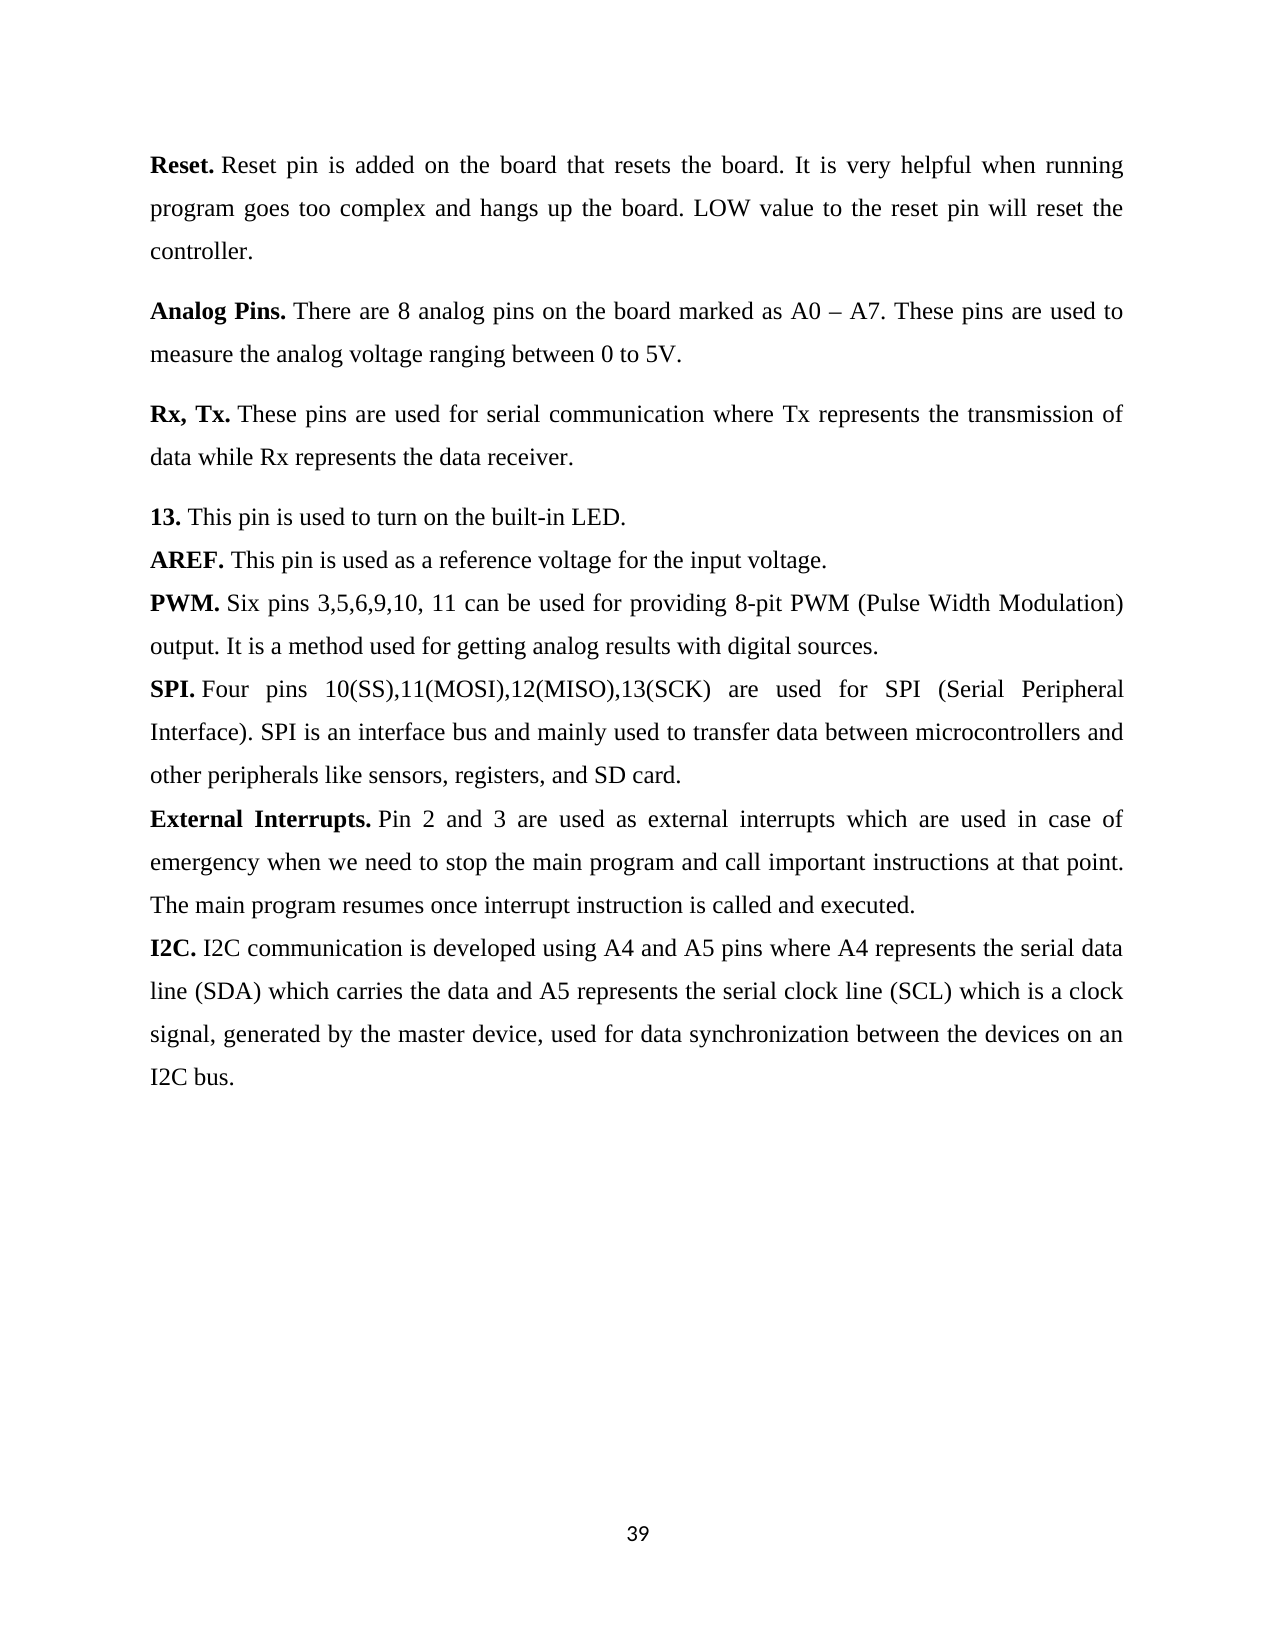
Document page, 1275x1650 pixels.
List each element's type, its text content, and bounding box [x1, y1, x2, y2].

text PWM. Six pins 3,5,6,9,10, 11 can be used for providing 8-pit PWM (Pulse Width Modulation) output. It is a method used for getting analog results with digital sources. [150, 588, 1125, 660]
text SPI. Four pins 10(SS),11(MOSI),12(MISO),13(SCK) are used for SPI (Serial Peripheral Interface). SPI is an interface bus and mainly used to transfer data between microcontrollers and other peripherals like sensors, registers, and SD card. [150, 674, 1125, 789]
text Rx, Tx. These pins are used for serial communication where Tx represents the transmission of data while Rx represents the data receiver. [150, 428, 1125, 471]
text 13. This pin is used to turn on the built-in LED. [150, 502, 1125, 531]
text AREF. This pin is used as a reference voltage for the input voltage. [150, 545, 1125, 574]
text I2C. I2C communication is developed using A4 and A5 pins where A4 represents the serial data line (SDA) which carries the data and A5 represents the serial clock line (SCL) which is a clock signal, generated by the master device, used for data synchronization between the devices on an I2C bus. [150, 933, 1125, 1091]
text Analog Pins. There are 8 analog pins on the board marked as A0 – A7. These pins are used to measure the analog voltage ranging between 0 to 5V. [150, 325, 1125, 368]
text Reset. Reset pin is added on the board that resets the board. It is very helpful when running program goes too complex and hangs up the board. LOW value to the reset pin will reset the controller. [150, 222, 1125, 265]
text External Interrupts. Pin 2 and 3 are used as external interrupts which are used in case of emergency when we need to stop the main program and call important instructions at that point. The main program resumes once interrupt instruction is called and executed. [150, 804, 1125, 919]
text Reset. Reset pin is added on the board that resets the board. It is very helpful when running program goes too complex and hangs up the board. LOW value to the reset pin will reset the controller. [150, 150, 1125, 193]
